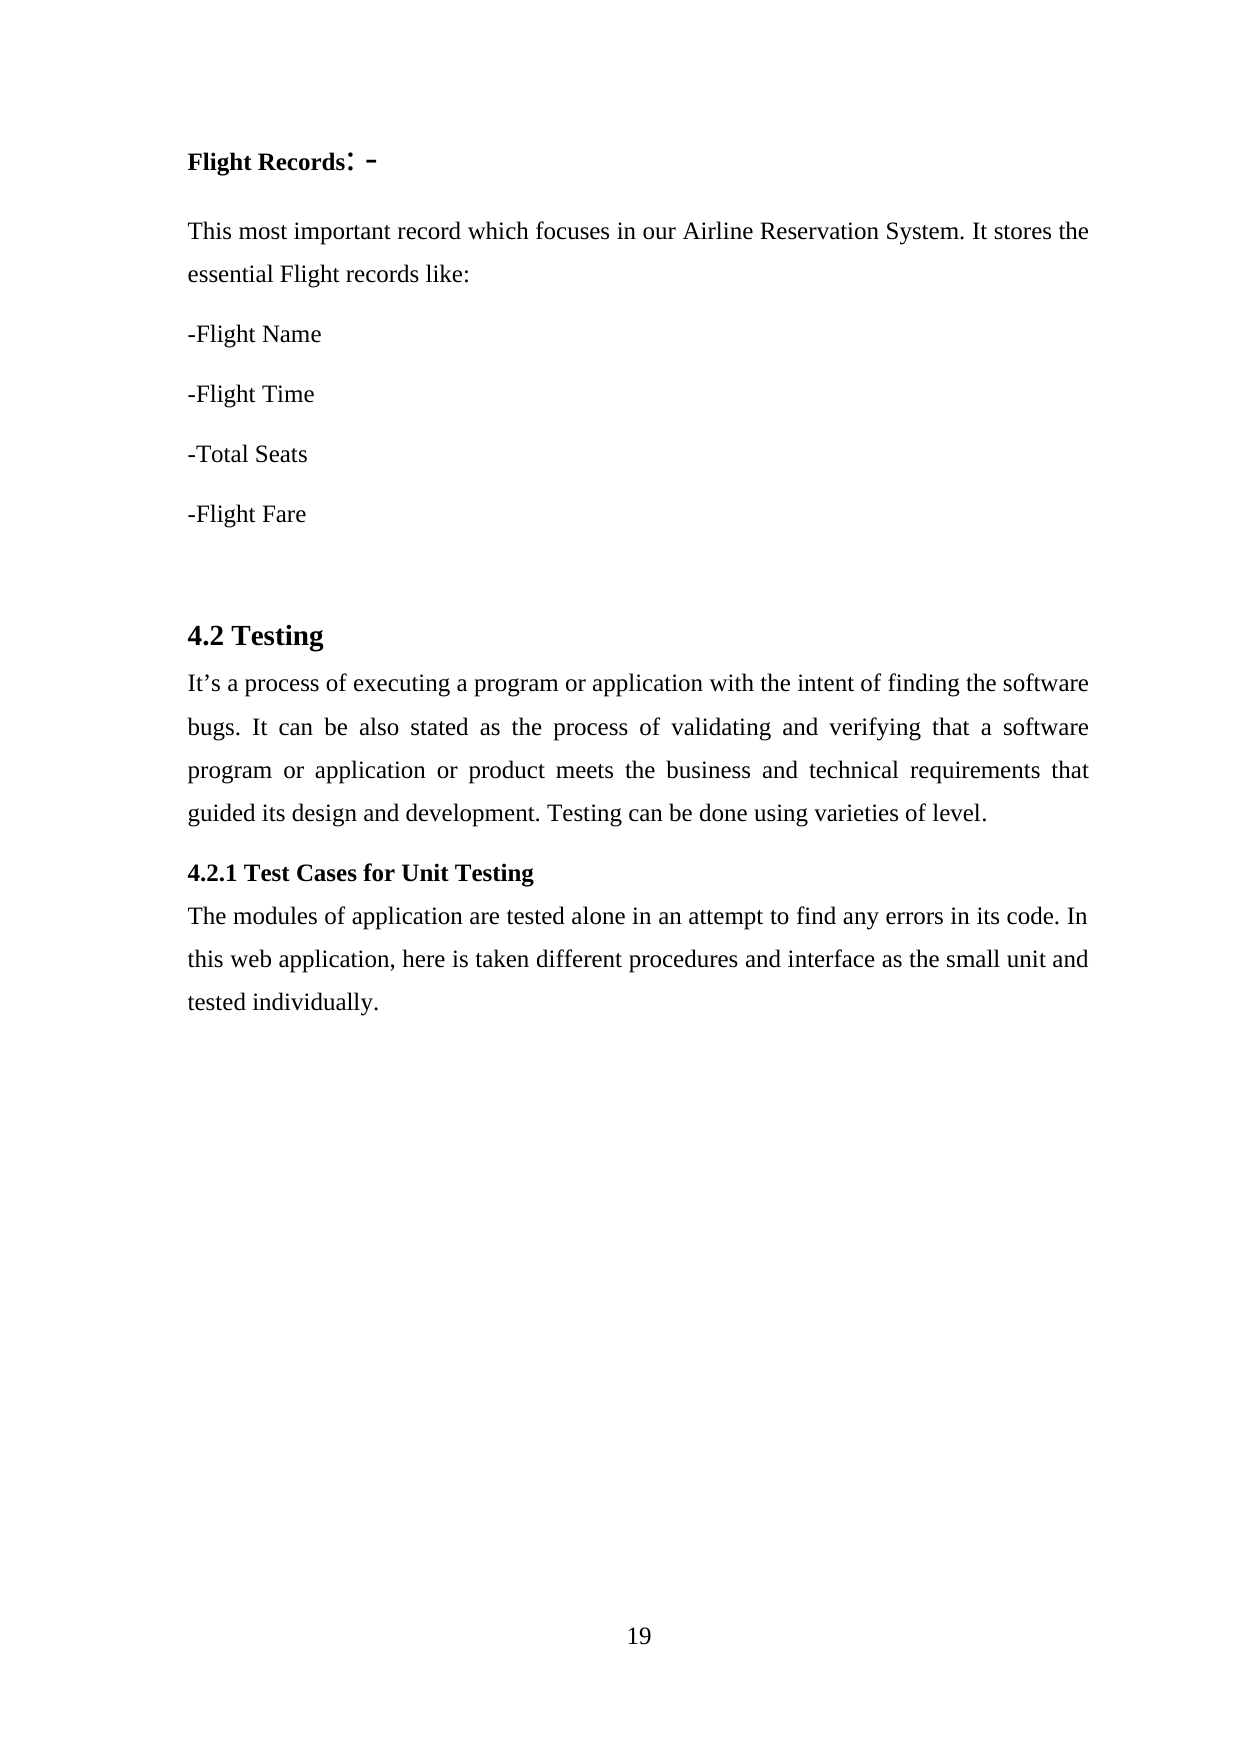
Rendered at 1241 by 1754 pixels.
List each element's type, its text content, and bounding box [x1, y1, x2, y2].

text -Flight Time [187, 379, 1090, 408]
subtitle 4.2.1 Test Cases for Unit Testing [187, 858, 1090, 886]
text -Flight Fare [187, 499, 1090, 527]
text Flight Records: - [187, 135, 1090, 178]
text -Total Seats [187, 439, 1090, 468]
text This most important record which focuses in our Airline Reservation System. It stores the essential Flight records like: [187, 216, 1090, 288]
text It’s a process of executing a program or application with the intent of finding the software bugs. It can be also stated as the process of validating and verifying that a software program or application or product meets the business and technical requirements that guided its design and development. Testing can be done using varieties of level. [187, 668, 1090, 827]
text -Flight Name [187, 319, 1090, 348]
subtitle 4.2 Testing [187, 618, 1090, 652]
text The modules of application are tested alone in an attempt to find any errors in its code. In this web application, here is taken different procedures and interface as the small unit and tested individually. [187, 901, 1090, 1016]
